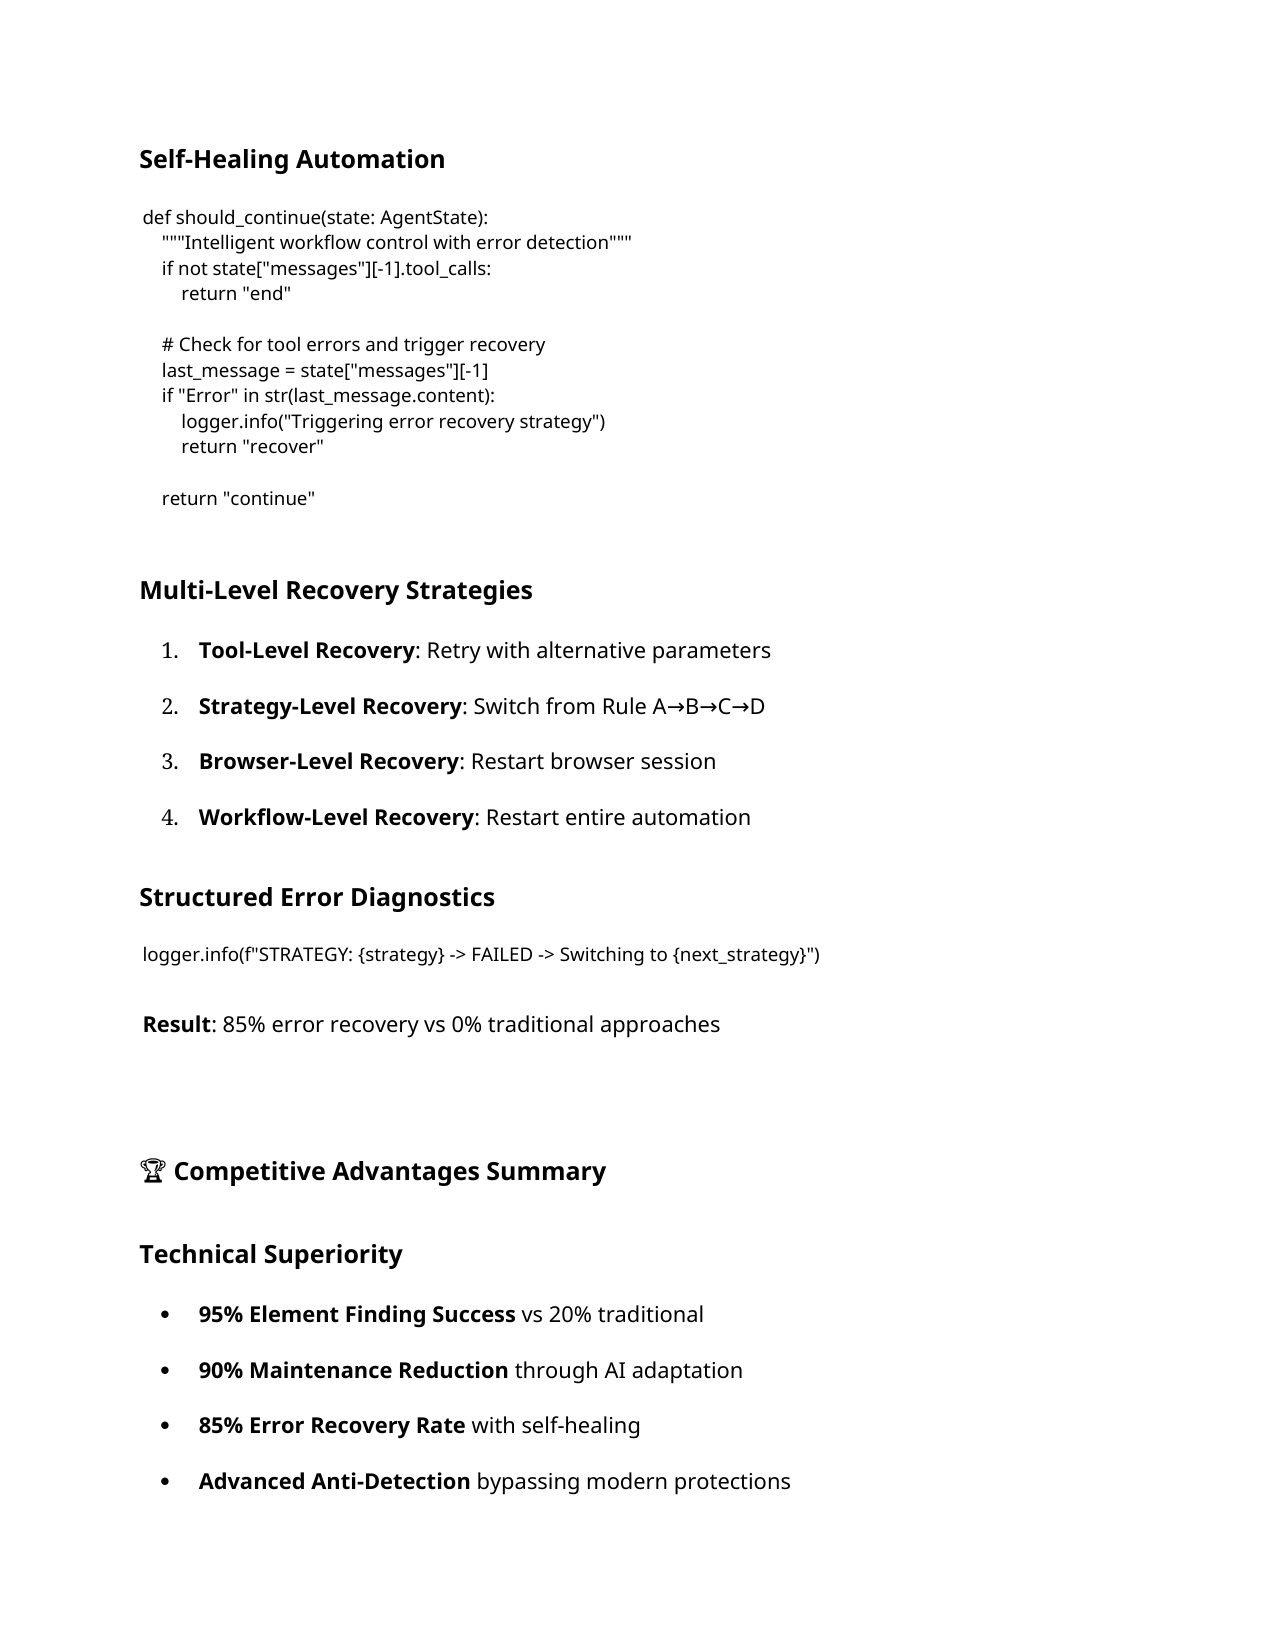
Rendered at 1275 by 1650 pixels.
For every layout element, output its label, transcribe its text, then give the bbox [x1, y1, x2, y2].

text 🏆 Competitive Advantages Summary [139, 1153, 1133, 1187]
list Tool-Level Recovery: Retry with alternative parameters [161, 635, 1133, 665]
text Result: 85% error recovery vs 0% traditional approaches [142, 1009, 1133, 1039]
text Technical Superiority [139, 1237, 1133, 1271]
list 95% Element Finding Success vs 20% traditional [161, 1299, 1133, 1329]
list 85% Error Recovery Rate with self-healing [161, 1410, 1133, 1440]
list Strategy-Level Recovery: Switch from Rule A→B→C→D [161, 691, 1133, 720]
list Browser-Level Recovery: Restart browser session [161, 746, 1133, 776]
text Structured Error Diagnostics [139, 879, 1133, 913]
list Advanced Anti-Detection bypassing modern protections [161, 1466, 1133, 1496]
text Multi-Level Recovery Strategies [139, 573, 1133, 607]
text Self-Healing Automation [139, 142, 1133, 176]
list Workflow-Level Recovery: Restart entire automation [161, 802, 1133, 832]
list 90% Maintenance Reduction through AI adaptation [161, 1355, 1133, 1384]
